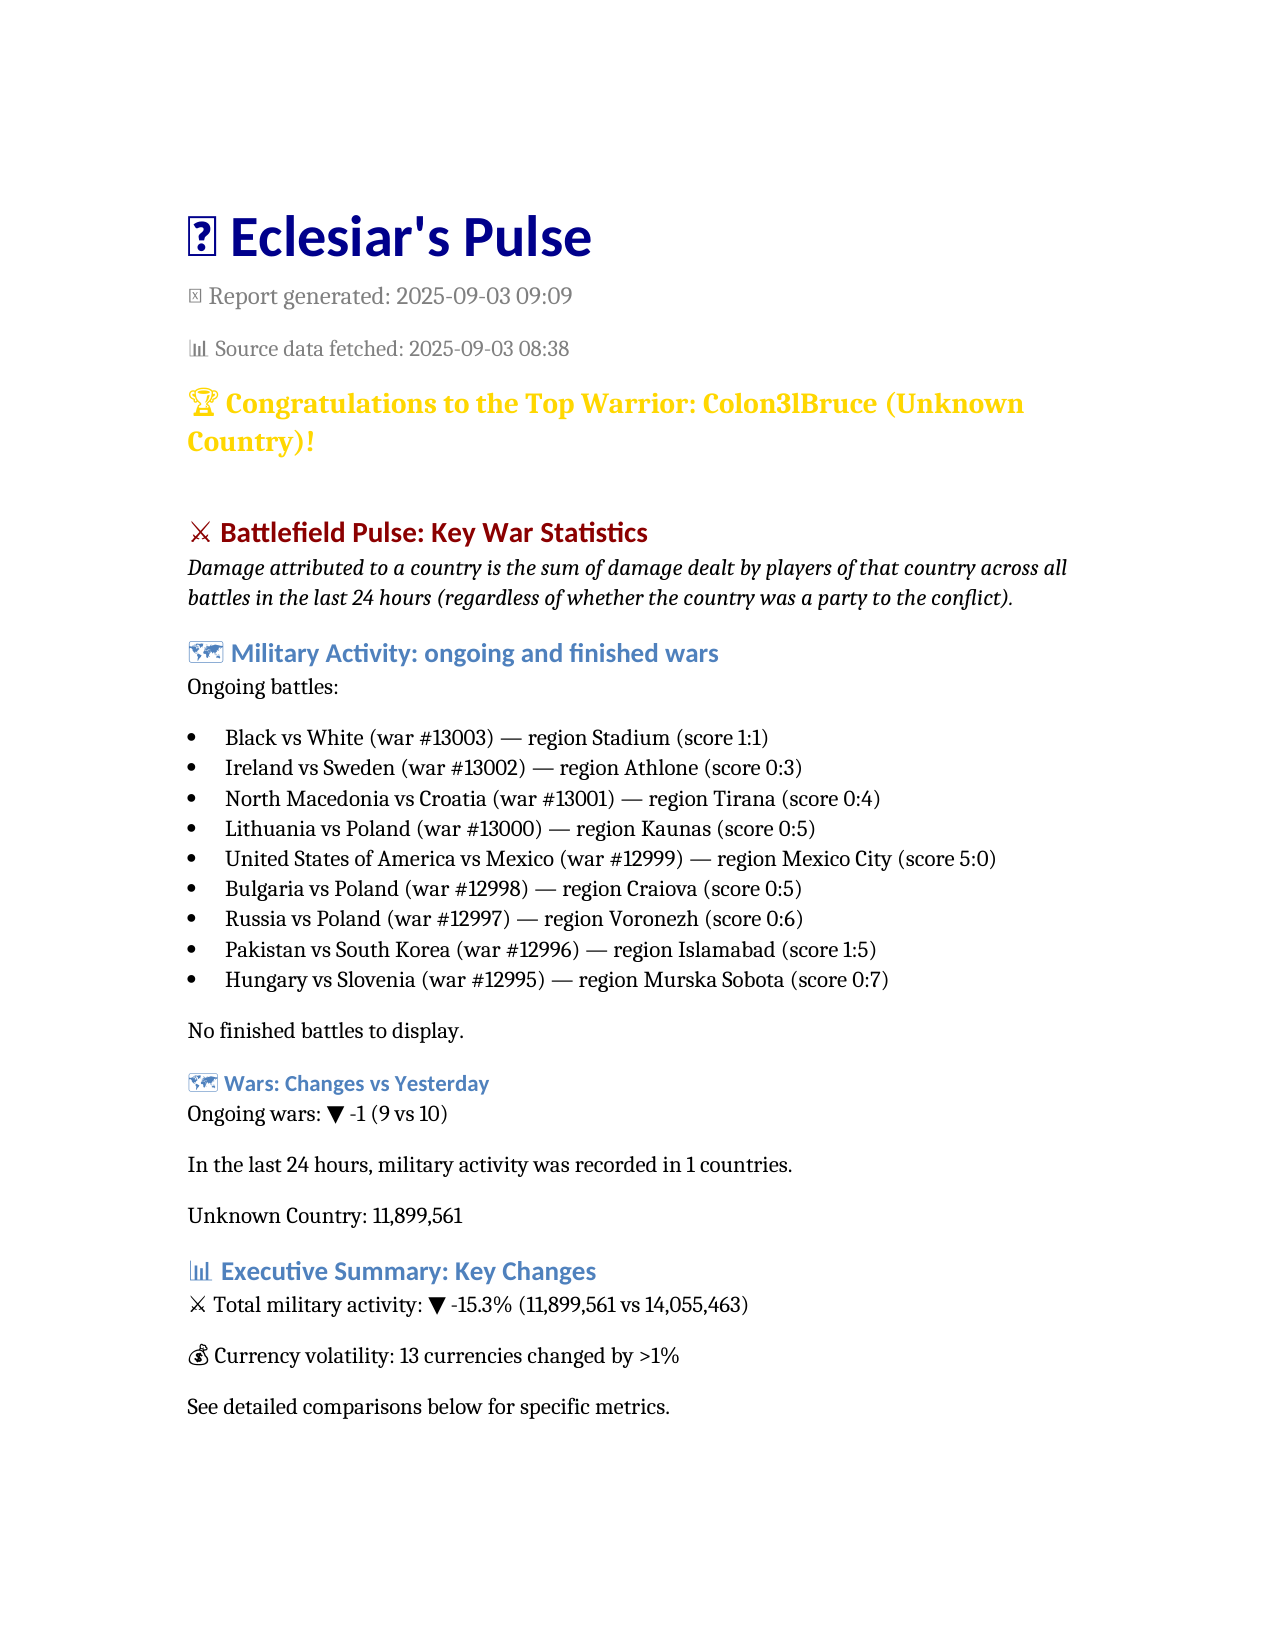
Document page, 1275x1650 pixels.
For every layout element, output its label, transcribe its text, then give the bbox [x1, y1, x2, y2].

subtitle ⚔️ Battlefield Pulse: Key War Statistics [187, 514, 1087, 549]
list North Macedonia vs Croatia (war #13001) — region Tirana (score 0:4) [187, 785, 1087, 812]
list Ireland vs Sweden (war #13002) — region Athlone (score 0:3) [187, 755, 1087, 782]
text 📅 Report generated: 2025-09-03 09:09 [187, 282, 1087, 311]
list Russia vs Poland (war #12997) — region Voronezh (score 0:6) [187, 906, 1087, 933]
subtitle 📊 Executive Summary: Key Changes [187, 1254, 1087, 1287]
text ⚔️ Total military activity: ▼ -15.3% (11,899,561 vs 14,055,463) [187, 1292, 1087, 1318]
text Damage attributed to a country is the sum of damage dealt by players of that country across all battles in the last 24 hours (regardless of whether the country was a party to the conflict). [187, 555, 1087, 611]
list Pakistan vs South Korea (war #12996) — region Islamabad (score 1:5) [187, 936, 1087, 963]
text Ongoing battles: [187, 674, 1087, 700]
subtitle 🏰 Eclesiar's Pulse [187, 200, 1087, 271]
text In the last 24 hours, military activity was recorded in 1 countries. [187, 1152, 1087, 1178]
list United States of America vs Mexico (war #12999) — region Mexico City (score 5:0) [187, 846, 1087, 872]
list Lithuania vs Poland (war #13000) — region Kaunas (score 0:5) [187, 816, 1087, 842]
list Bulgaria vs Poland (war #12998) — region Craiova (score 0:5) [187, 876, 1087, 902]
text Ongoing wars: ▼ -1 (9 vs 10) [187, 1101, 1087, 1127]
text 🏆 Congratulations to the Top Warrior: Colon3lBruce (Unknown Country)! [187, 387, 1087, 459]
list Hungary vs Slovenia (war #12995) — region Murska Sobota (score 0:7) [187, 967, 1087, 993]
text Unknown Country: 11,899,561 [187, 1203, 1087, 1229]
subtitle 🗺️ Wars: Changes vs Yesterday [187, 1069, 1087, 1097]
text See detailed comparisons below for specific metrics. [187, 1394, 1087, 1420]
text 💰 Currency volatility: 13 currencies changed by >1% [187, 1343, 1087, 1369]
text 📊 Source data fetched: 2025-09-03 08:38 [187, 336, 1087, 362]
list Black vs White (war #13003) — region Stadium (score 1:1) [187, 725, 1087, 751]
text No finished battles to display. [187, 1018, 1087, 1044]
subtitle 🗺️ Military Activity: ongoing and finished wars [187, 636, 1087, 669]
